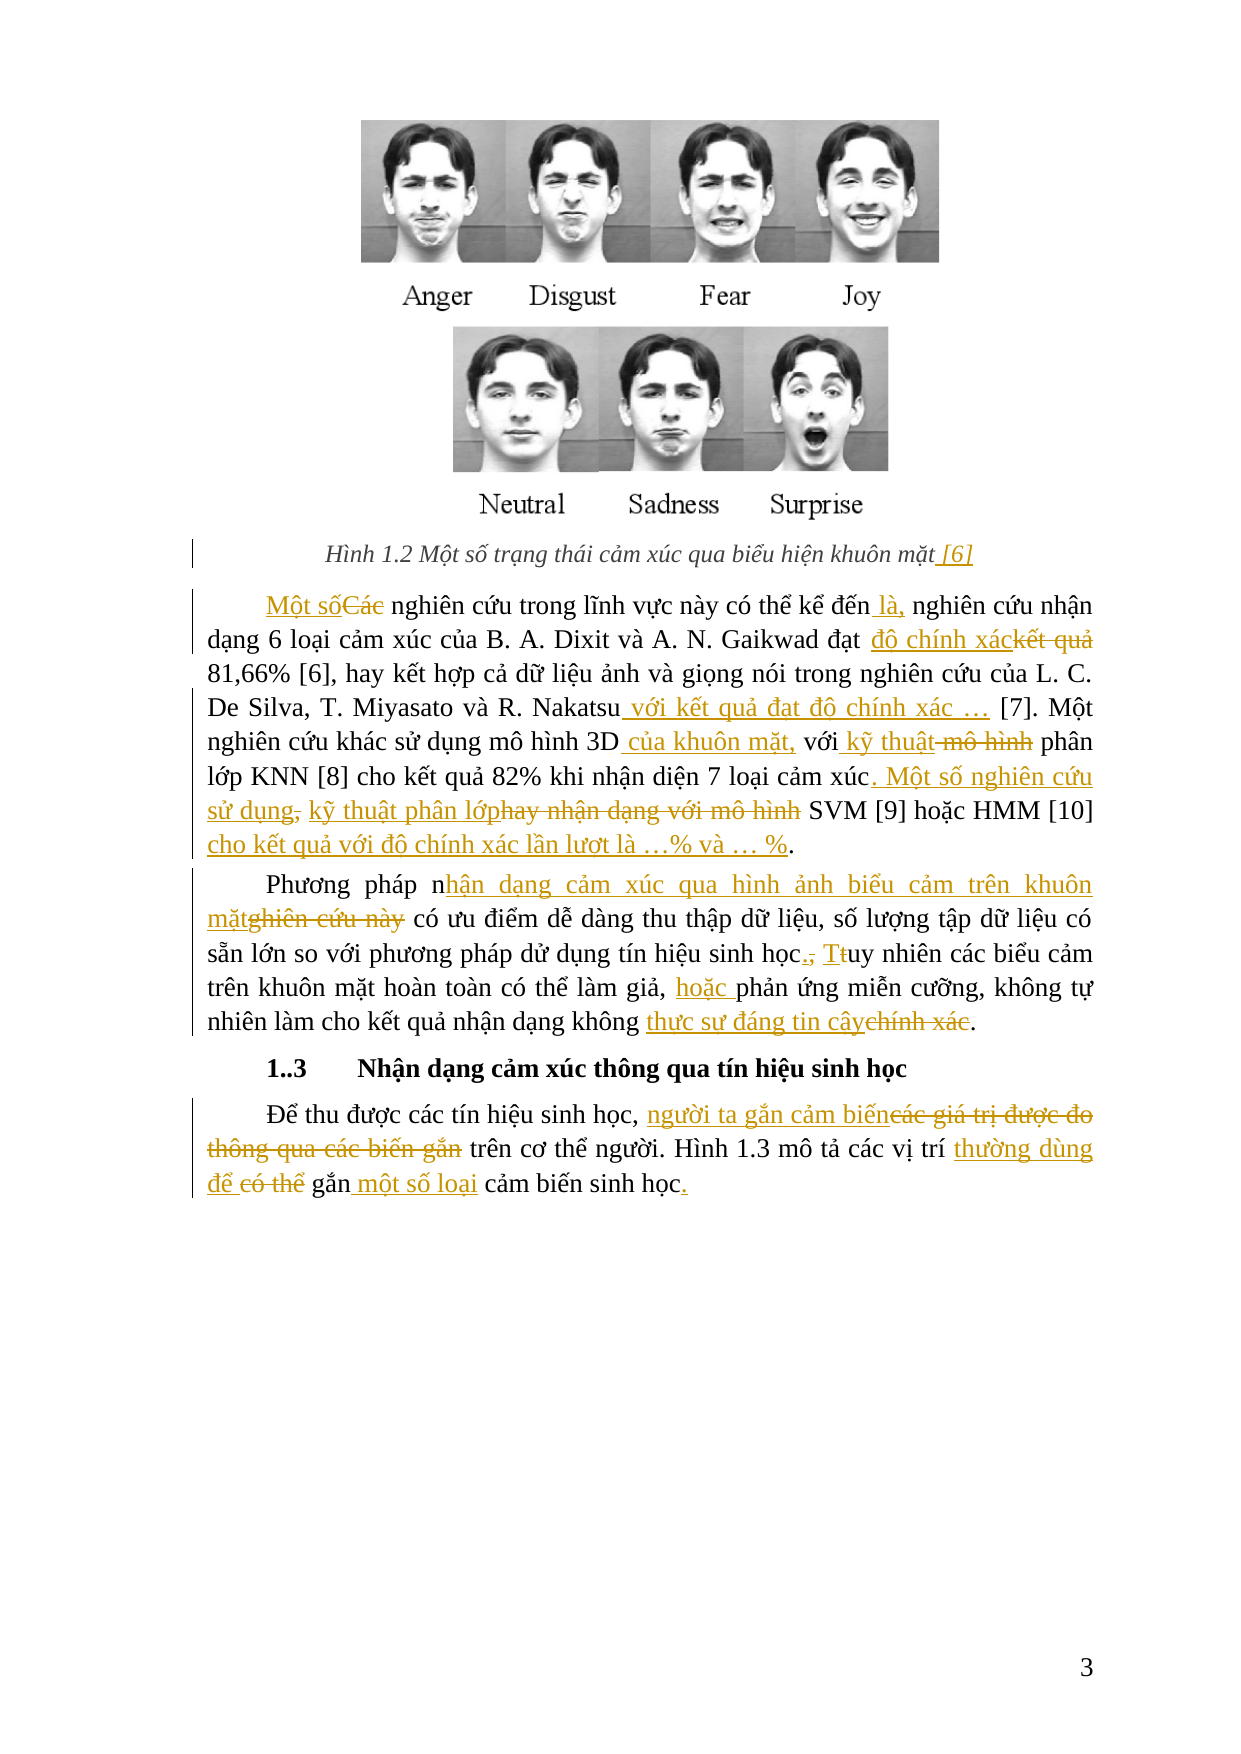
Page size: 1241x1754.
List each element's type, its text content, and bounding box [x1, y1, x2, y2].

subtitle Nhận dạng cảm xúc thông qua tín hiệu sinh học [266, 1052, 1093, 1083]
text Hình . Một số trạng thái cảm xúc qua biểu hiện khuôn mặt [207, 539, 1093, 568]
text nghiên cứu trong lĩnh vực này có thể kể đến nghiên cứu nhận dạng 6 loại cảm xúc của B. A. Dixit và A. N. Gaikwad đạt 81,66%, hay kết hợp cả dữ liệu ảnh và giọng nói trong nghiên cứu của L. C. De Silva, T. Miyasato và R. Nakatsu. Một nghiên cứu khác sử dụng mô hình 3D với phân lớp KNN cho kết quả 82% khi nhận diện 7 loại cảm xúc SVM hoặc HMM. [207, 589, 1093, 859]
text Phương pháp n có ưu điểm dễ dàng thu thập dữ liệu, số lượng tập dữ liệu có sẵn lớn so với phương pháp dử dụng tín hiệu sinh học uy nhiên các biểu cảm trên khuôn mặt hoàn toàn có thể làm giả, phản ứng miễn cưỡng, không tự nhiên làm cho kết quả nhận dạng không . [207, 868, 1093, 1036]
picture [361, 118, 940, 530]
text Để thu được các tín hiệu sinh học, trên cơ thể người. Hình 1.3 mô tả các vị trí gắn cảm biến sinh học [207, 1098, 1093, 1198]
